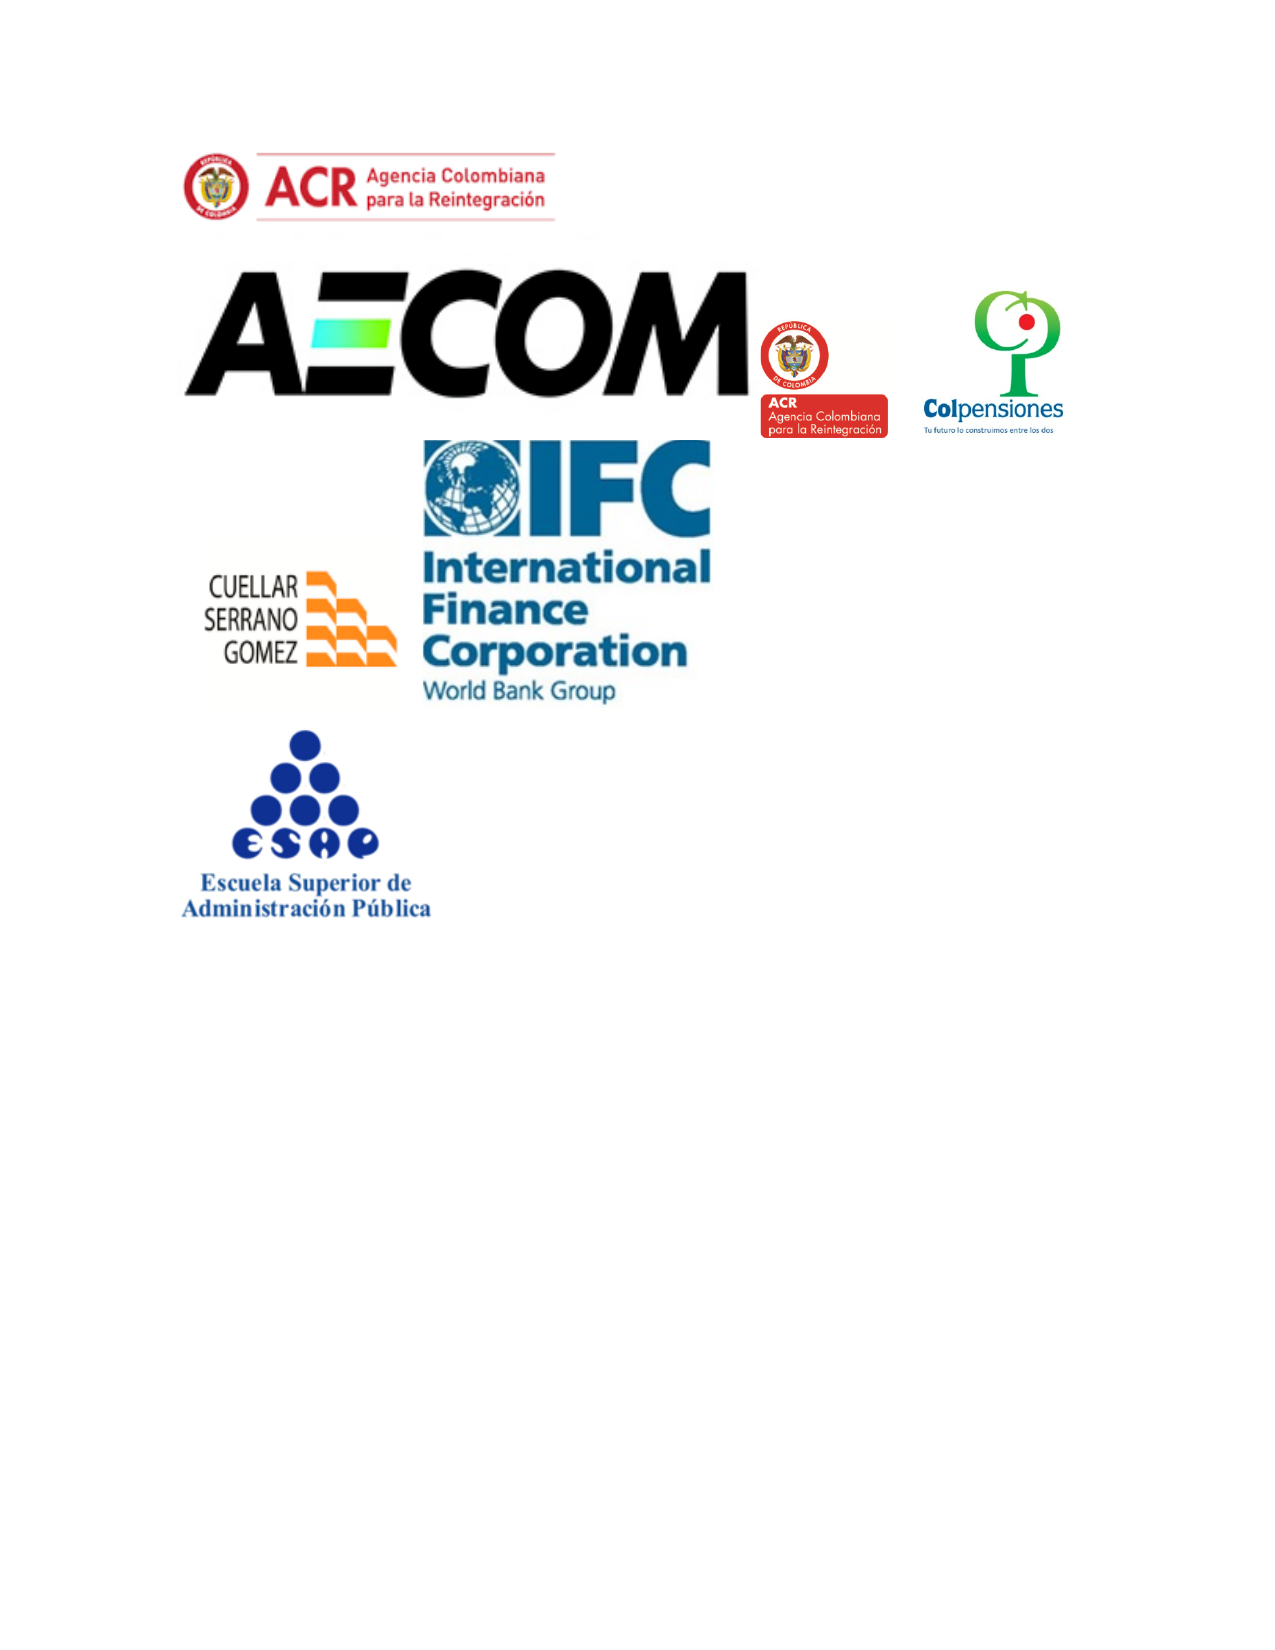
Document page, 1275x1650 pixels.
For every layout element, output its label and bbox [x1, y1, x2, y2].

picture [177, 440, 715, 708]
picture [177, 147, 559, 228]
picture [177, 726, 435, 920]
picture [177, 229, 1089, 438]
